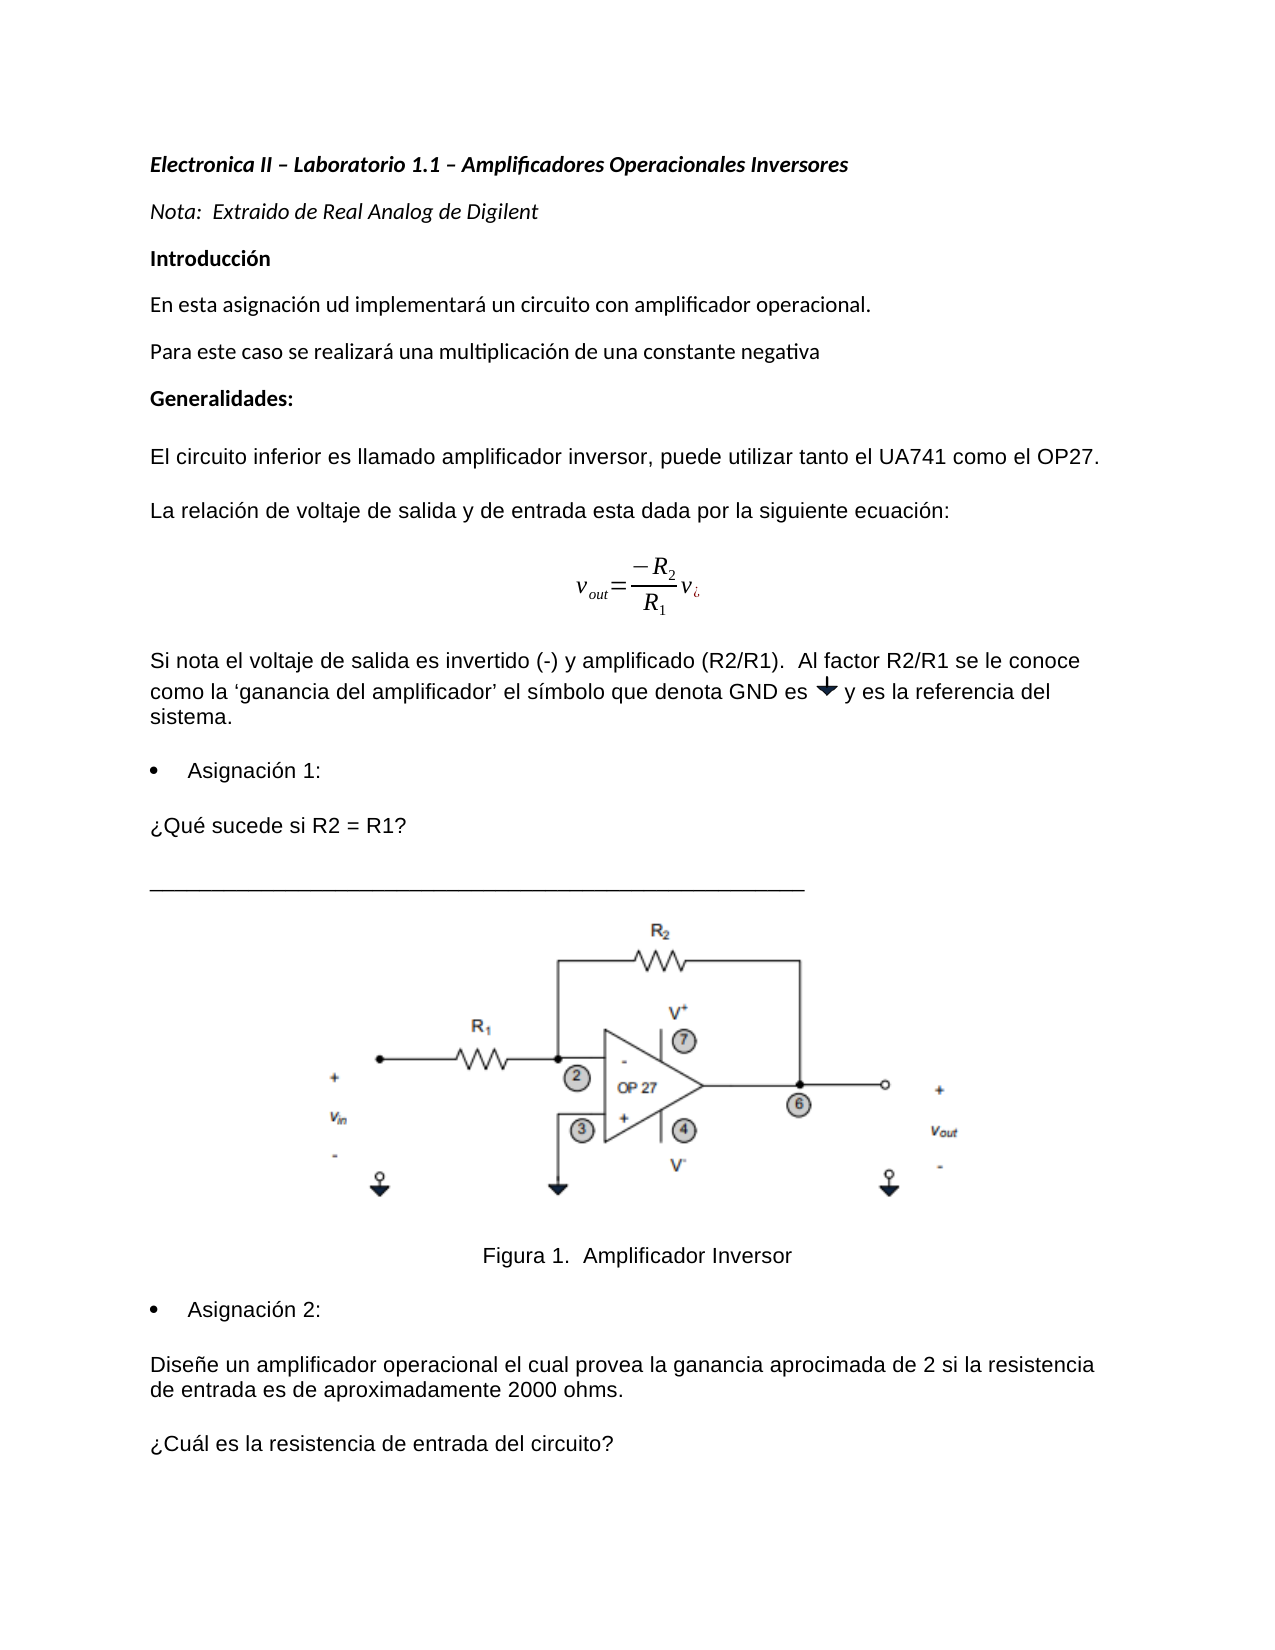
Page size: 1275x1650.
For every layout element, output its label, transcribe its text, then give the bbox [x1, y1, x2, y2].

text Nota: Extraido de Real Analog de Digilent [150, 197, 1125, 225]
list Asignación 2: [150, 1297, 1125, 1322]
picture [300, 921, 976, 1214]
text ¿Qué sucede si R2 = R1? [150, 813, 1125, 838]
text Para este caso se realizará una multiplicación de una constante negativa [150, 337, 1125, 366]
text Generalidades: [150, 384, 1125, 412]
text ¿Cuál es la resistencia de entrada del circuito? [150, 1431, 1125, 1456]
text Figura 1. Amplificador Inversor [150, 1243, 1125, 1268]
text Diseñe un amplificador operacional el cual provea la ganancia aprocimada de 2 si la resistencia de entrada es de aproximadamente 2000 ohms. [150, 1351, 1125, 1402]
text El circuito inferior es llamado amplificador inversor, puede utilizar tanto el UA741 como el OP27. [150, 444, 1125, 469]
text La relación de voltaje de salida y de entrada esta dada por la siguiente ecuación: [150, 498, 1125, 523]
text _____________________________________________________ [150, 867, 1125, 892]
text Introducción [150, 244, 1125, 272]
text Si nota el voltaje de salida es invertido (-) y amplificado (R2/R1). Al factor R2/R1 se le conoce como la ‘ganancia del amplificador’ el símbolo que denota GND es y es la referencia del sistema. [150, 648, 1125, 729]
text Electronica II – Laboratorio 1.1 – Amplificadores Operacionales Inversores [150, 150, 1125, 178]
list Asignación 1: [150, 758, 1125, 783]
text En esta asignación ud implementará un circuito con amplificador operacional. [150, 291, 1125, 319]
picture [815, 673, 838, 700]
